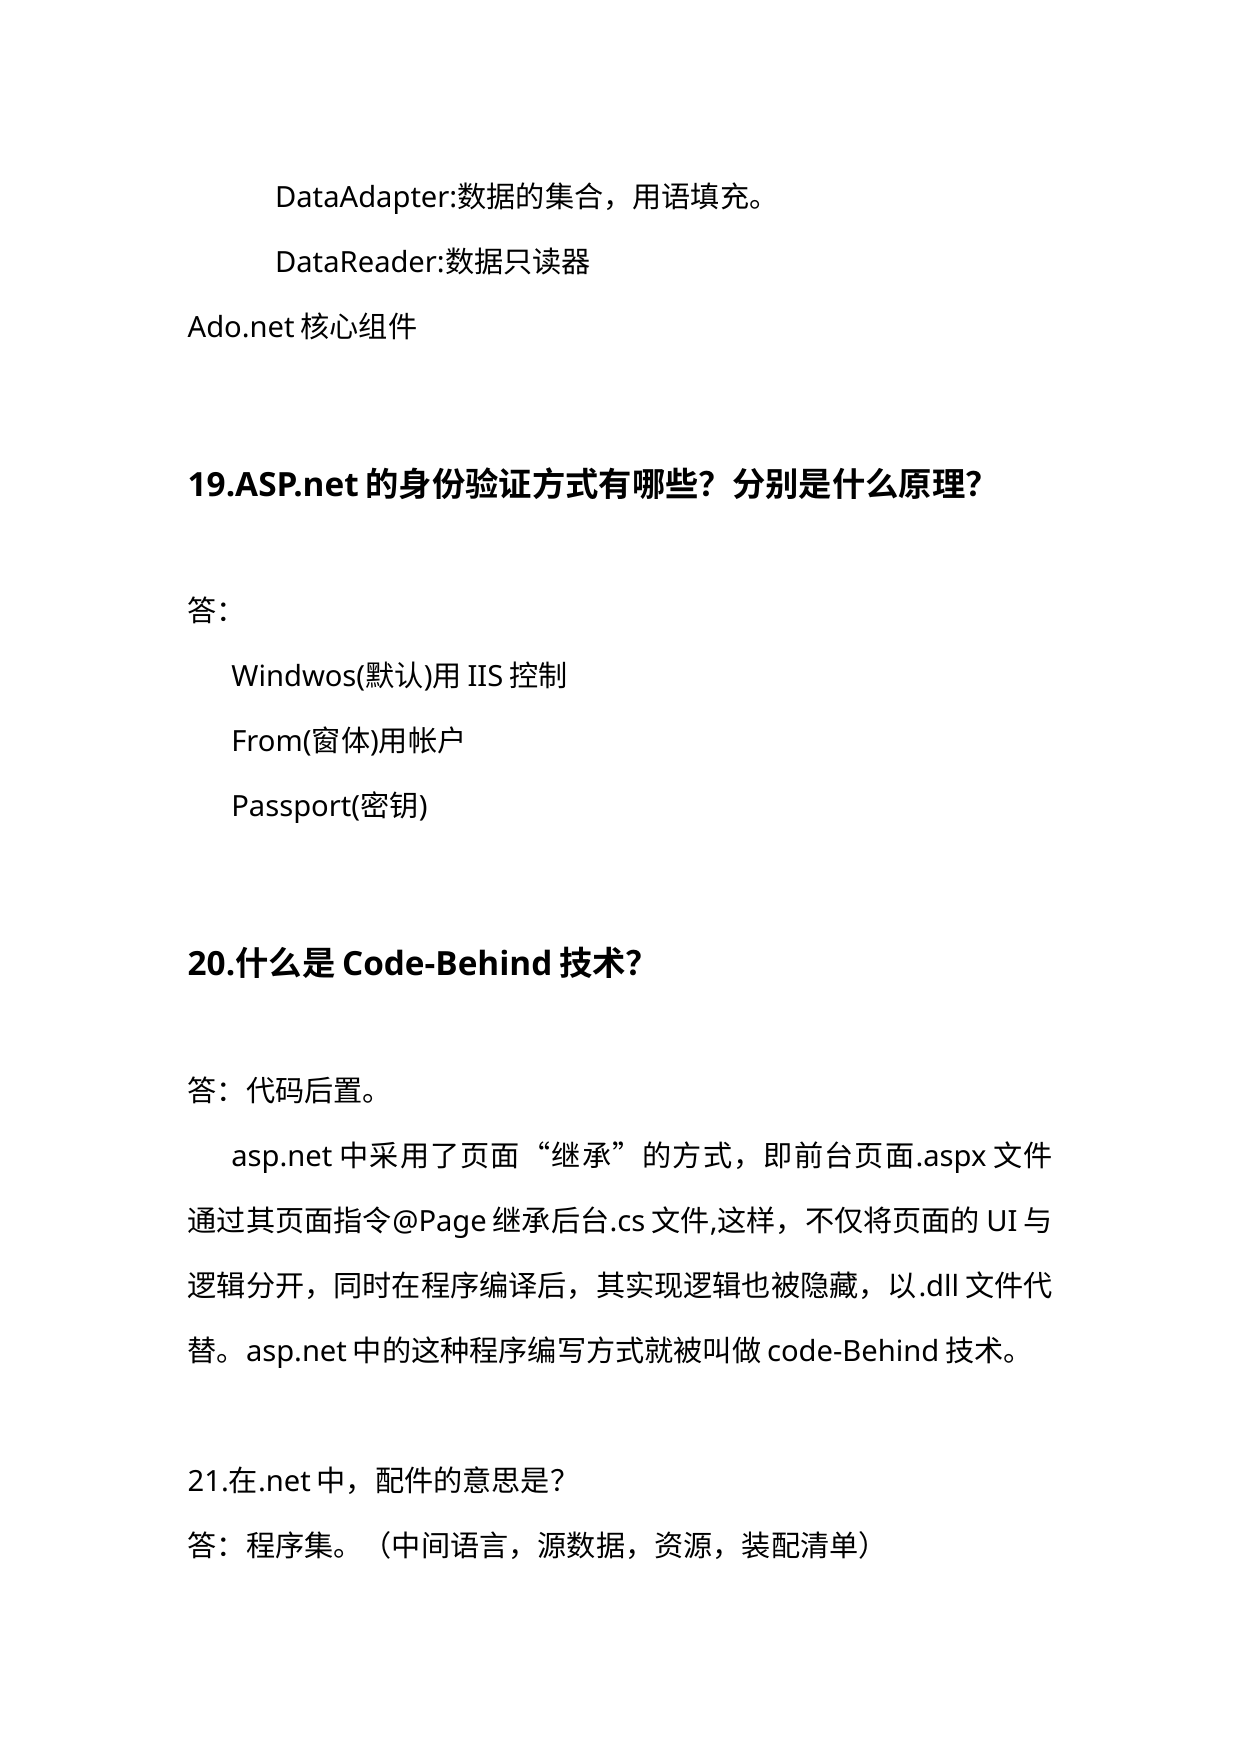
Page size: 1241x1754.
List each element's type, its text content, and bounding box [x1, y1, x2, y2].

text asp.net中采用了页面“继承”的方式，即前台页面.aspx文件通过其页面指令@Page继承后台.cs文件,这样，不仅将页面的UI与逻辑分开，同时在程序编译后，其实现逻辑也被隐藏，以.dll文件代替。asp.net中的这种程序编写方式就被叫做code-Behind技术。 [187, 1121, 1053, 1381]
text 答：程序集。（中间语言，源数据，资源，装配清单） [187, 1511, 1053, 1576]
text Ado.net核心组件 [187, 292, 1053, 357]
text Passport(密钥) [187, 771, 1053, 836]
text DataReader:数据只读器 [231, 227, 1053, 292]
text 答：代码后置。 [187, 1056, 1053, 1121]
text 答： [187, 576, 1053, 641]
text Windwos(默认)用IIS控制 [187, 641, 1053, 706]
text 21.在.net中，配件的意思是？ [187, 1446, 1053, 1511]
subtitle 19.ASP.net的身份验证方式有哪些？分别是什么原理？ [187, 449, 1053, 514]
subtitle 20.什么是Code-Behind技术？ [187, 928, 1053, 993]
text From(窗体)用帐户 [187, 706, 1053, 771]
text DataAdapter:数据的集合，用语填充。 [231, 162, 1053, 227]
